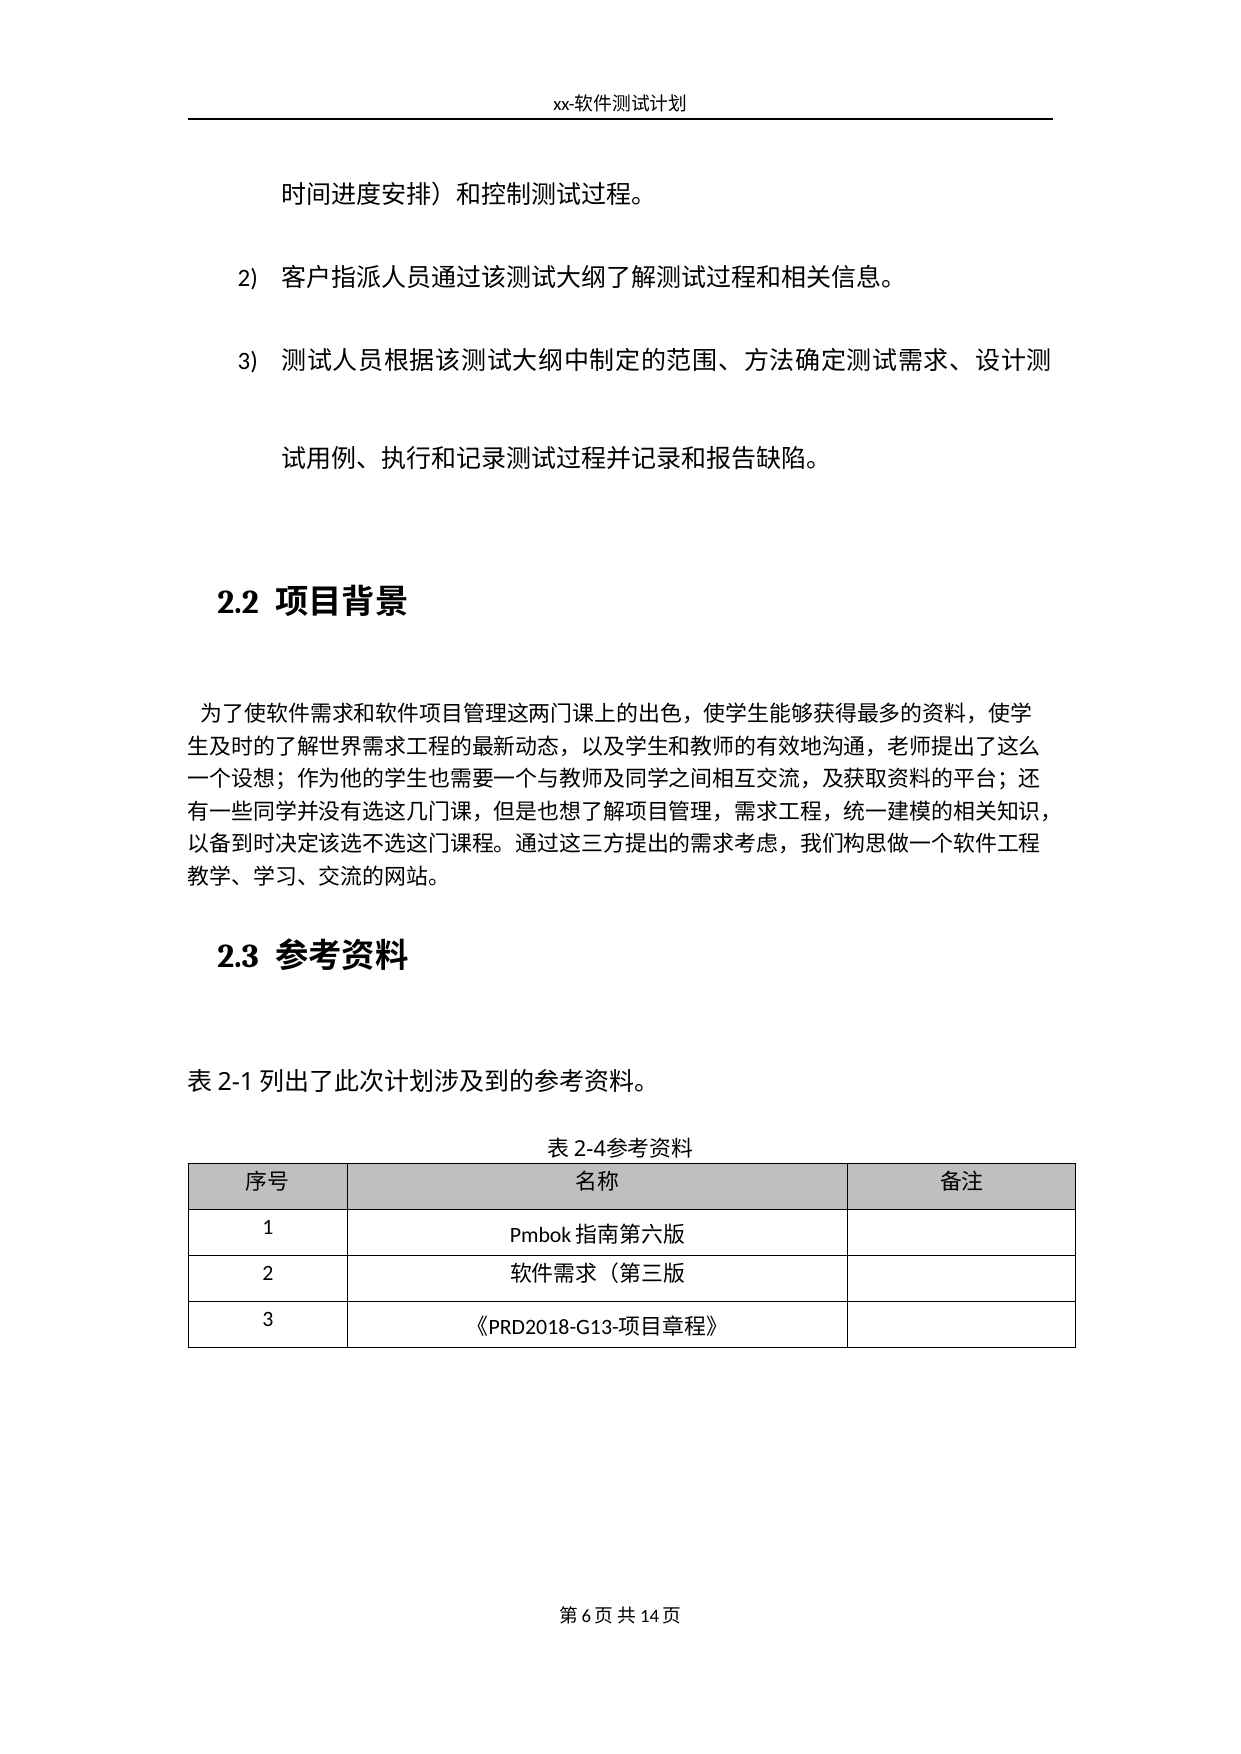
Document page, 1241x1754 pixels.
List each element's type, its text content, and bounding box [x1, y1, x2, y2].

text 为了使软件需求和软件项目管理这两门课上的出色，使学生能够获得最多的资料，使学生及时的了解世界需求工程的最新动态，以及学生和教师的有效地沟通，老师提出了这么一个设想；作为他的学生也需要一个与教师及同学之间相互交流，及获取资料的平台；还有一些同学并没有选这几门课，但是也想了解项目管理，需求工程，统一建模的相关知识，以备到时决定该选不选这门课程。通过这三方提出的需求考虑，我们构思做一个软件工程教学、学习、交流的网站。 [187, 696, 1053, 891]
table_cell Pmbok指南第六版 [348, 1210, 847, 1255]
table_cell 2 [189, 1256, 347, 1301]
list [237, 160, 1053, 225]
table_cell 软件需求（第三版 [348, 1256, 847, 1301]
table_cell [848, 1210, 1075, 1255]
table_header 备注 [848, 1164, 1075, 1209]
table_header 名称 [348, 1164, 847, 1209]
list 测试人员根据该测试大纲中制定的范围、方法确定测试需求、设计测试用例、执行和记录测试过程并记录和报告缺陷。 [237, 326, 1053, 489]
table_cell [848, 1302, 1075, 1347]
subtitle 参考资料 [217, 920, 1053, 985]
table_cell 3 [189, 1302, 347, 1347]
list 客户指派人员通过该测试大纲了解测试过程和相关信息。 [237, 243, 1053, 308]
table_cell [848, 1256, 1075, 1301]
table_header 序号 [189, 1164, 347, 1209]
table_cell 1 [189, 1210, 347, 1255]
subtitle 项目背景 [217, 567, 1053, 632]
table_cell 《PRD2018-G13-项目章程》 [348, 1302, 847, 1347]
text 表2-1列出了此次计划涉及到的参考资料。 [187, 1047, 1053, 1112]
